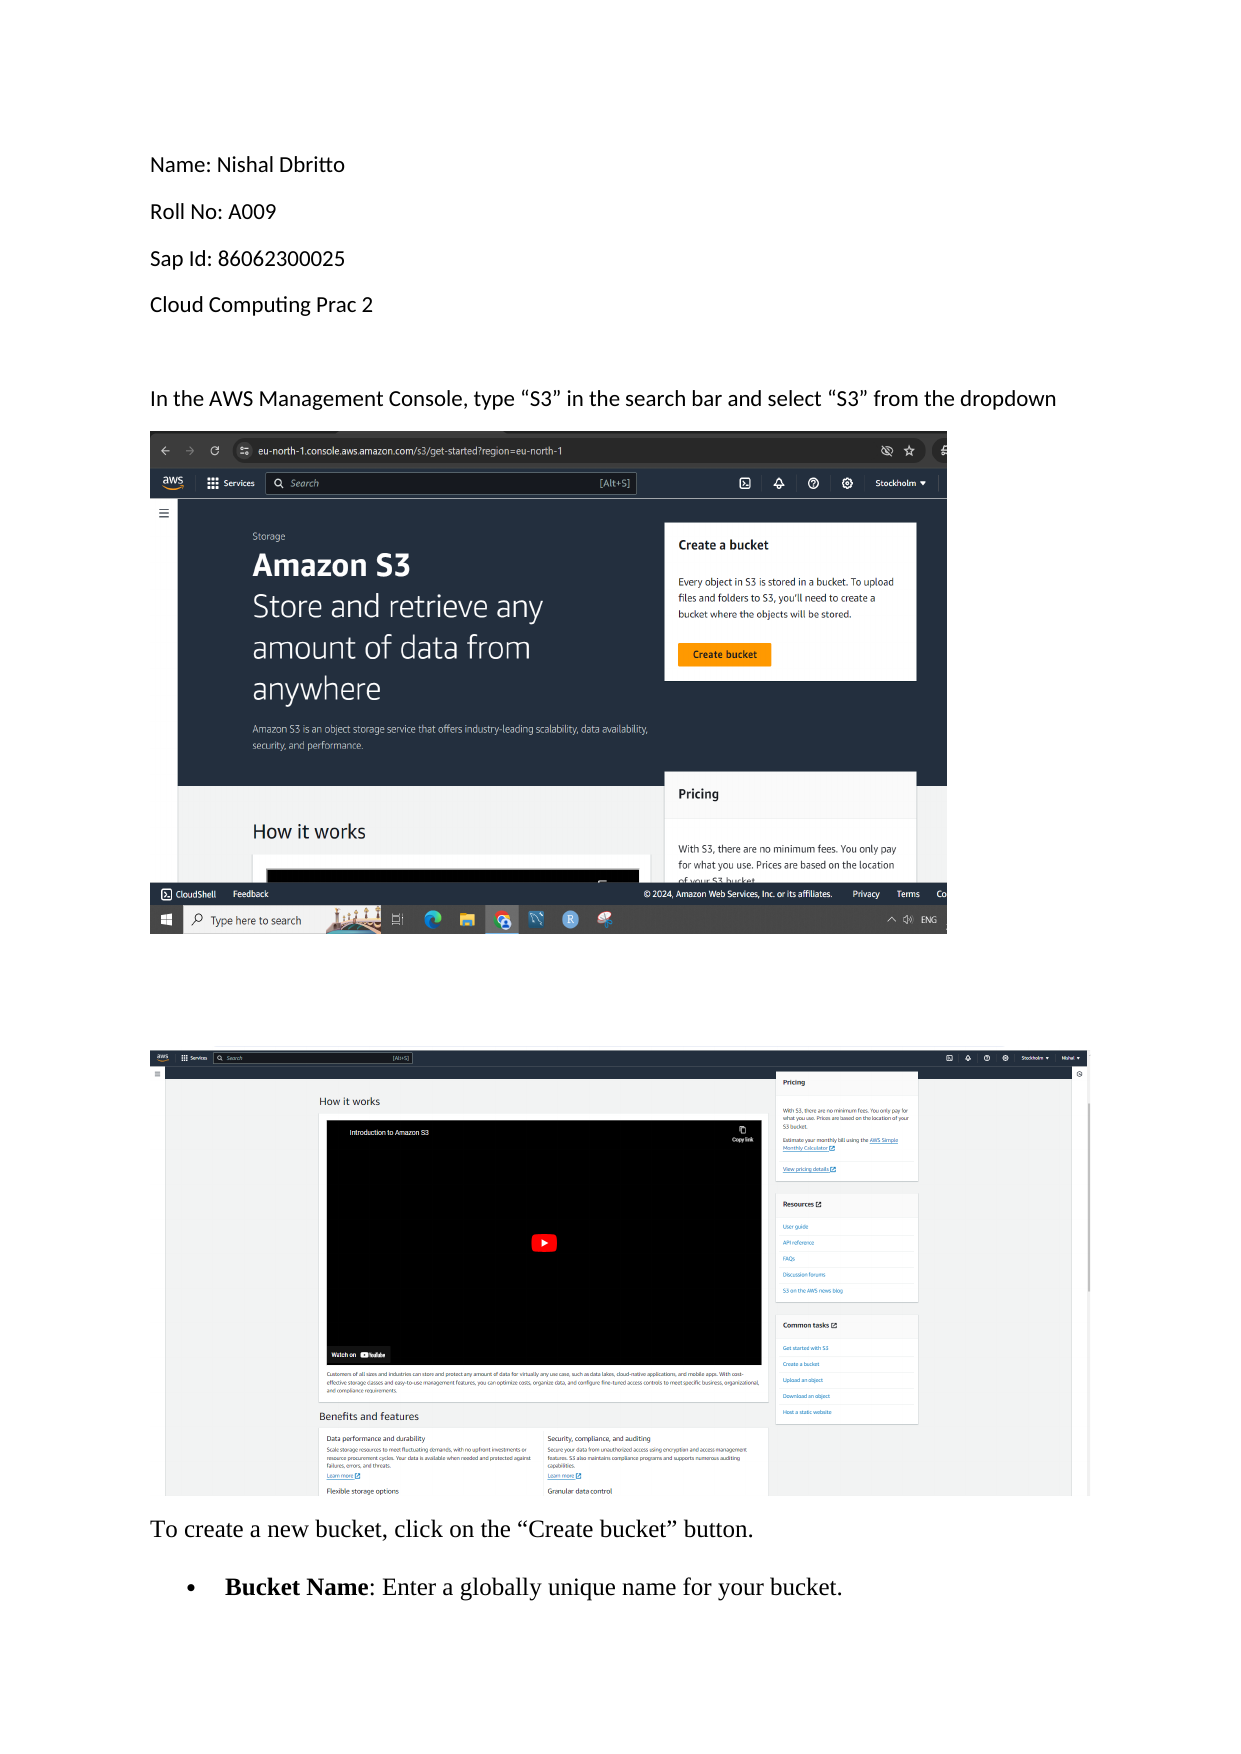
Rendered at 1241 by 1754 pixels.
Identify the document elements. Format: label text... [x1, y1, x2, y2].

text Roll No: A009 [150, 197, 1090, 225]
text Sap Id: 86062300025 [150, 244, 1090, 272]
text In the AWS Management Console, type “S3” in the search bar and select “S3” from the dropdown [150, 384, 1090, 412]
text Cloud Computing Prac 2 [150, 291, 1090, 319]
list Bucket Name: Enter a globally unique name for your bucket. [187, 1572, 1090, 1601]
picture [150, 431, 947, 934]
text Name: Nishal Dbritto [150, 150, 1090, 178]
picture [150, 1046, 1091, 1496]
text To create a new bucket, click on the “Create bucket” button. [150, 1514, 1090, 1543]
